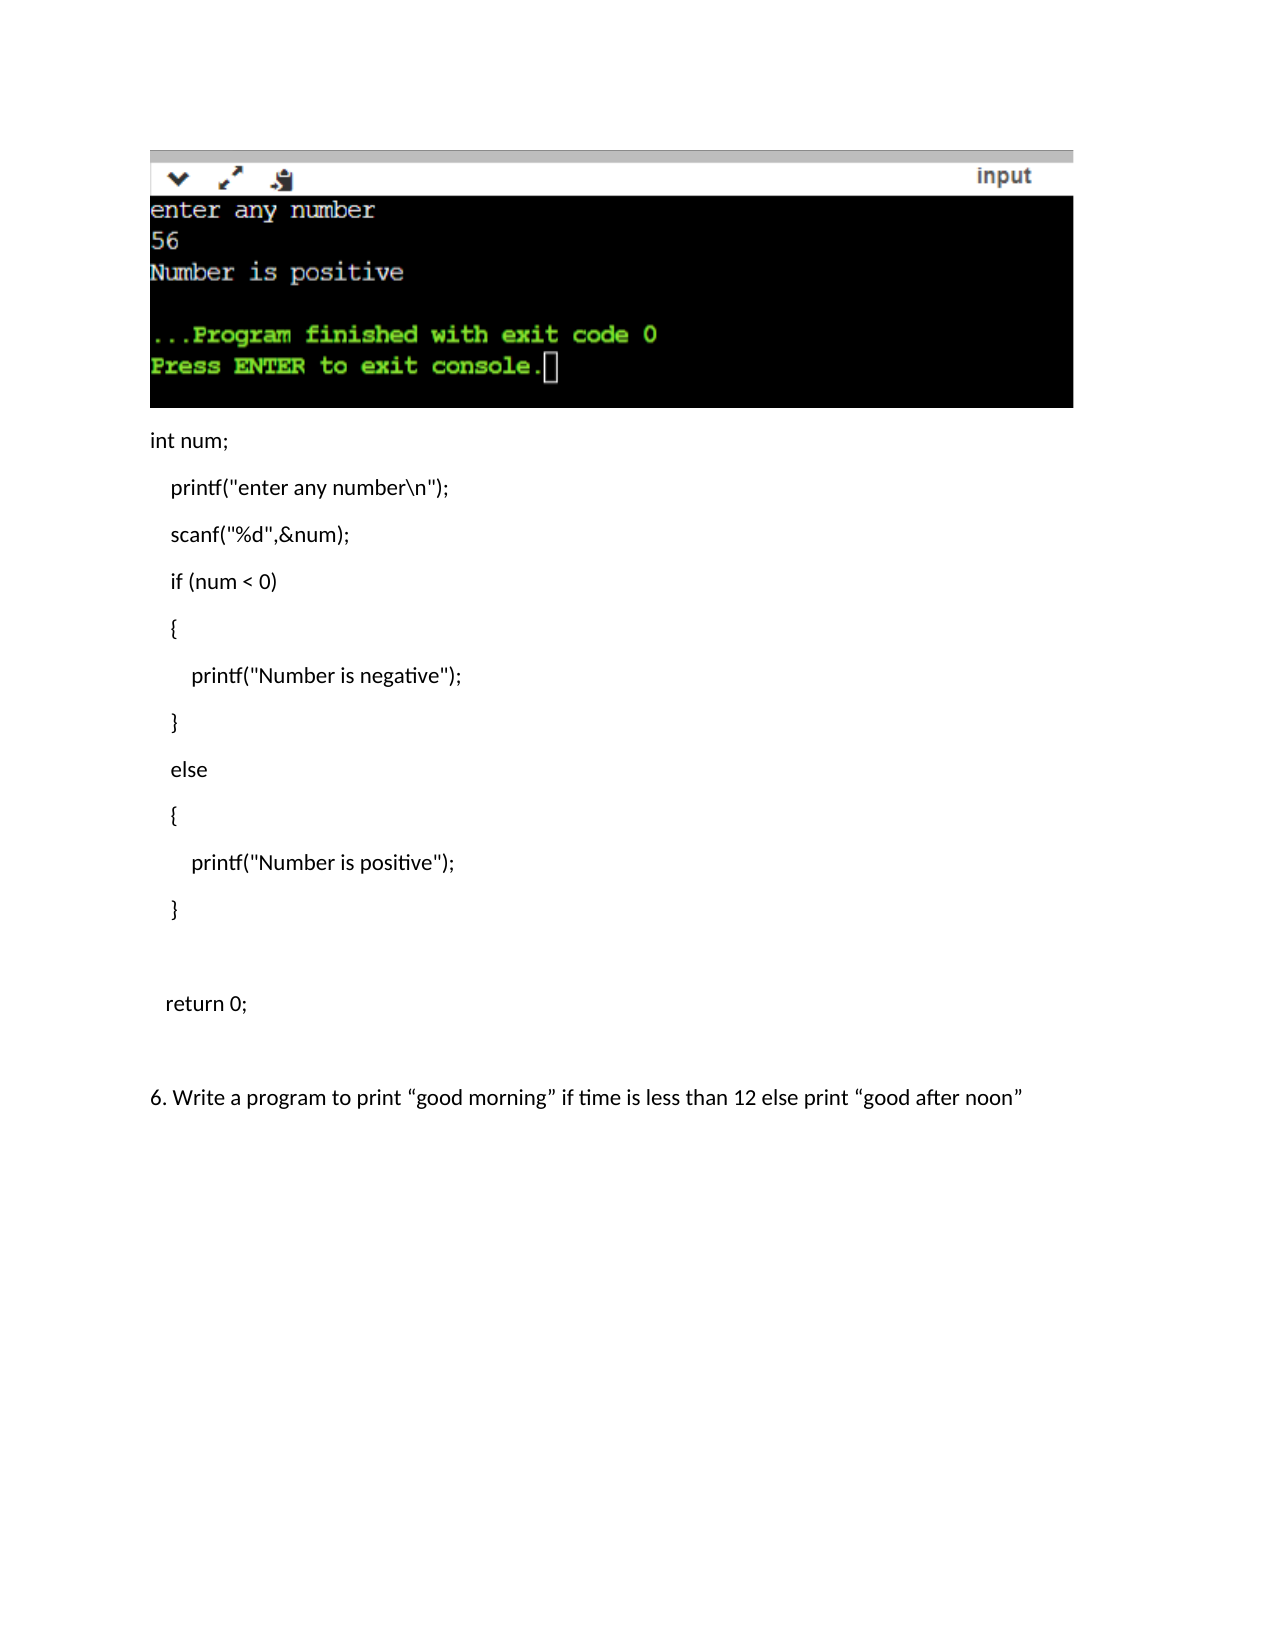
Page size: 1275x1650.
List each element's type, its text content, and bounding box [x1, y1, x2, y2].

picture [150, 150, 1074, 408]
text } [150, 895, 1125, 923]
text else [150, 755, 1125, 783]
text if (num < 0) [150, 567, 1125, 595]
text { [150, 802, 1125, 830]
text } [150, 708, 1125, 736]
text { [150, 614, 1125, 642]
text int num; [150, 427, 1125, 455]
text printf("Number is positive"); [150, 848, 1125, 877]
text scanf("%d",&num); [150, 520, 1125, 548]
text return 0; [150, 989, 1125, 1017]
text printf("enter any number\n"); [150, 473, 1125, 502]
text printf("Number is negative"); [150, 661, 1125, 689]
text 6. Write a program to print “good morning” if time is less than 12 else print “good after noon” [150, 1083, 1125, 1111]
